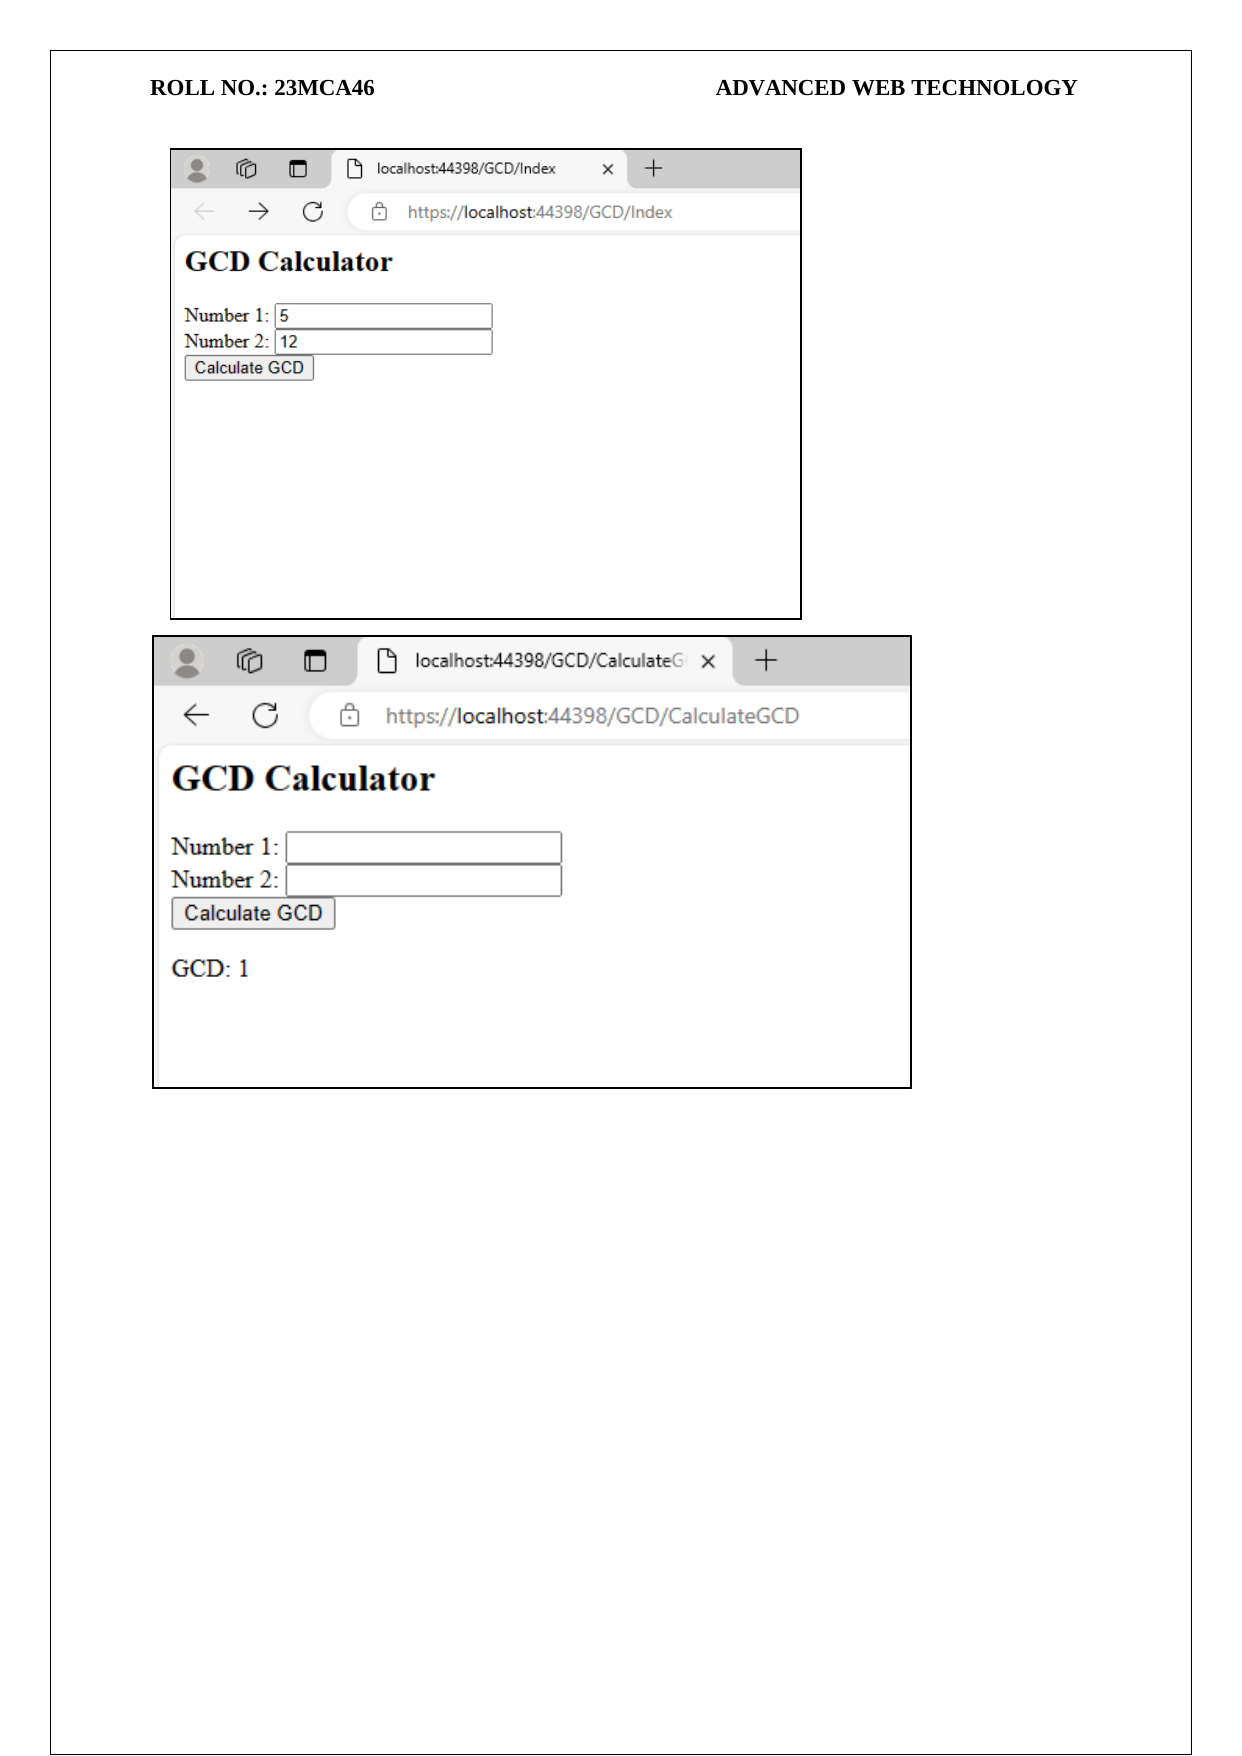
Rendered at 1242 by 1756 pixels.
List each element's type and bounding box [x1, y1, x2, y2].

picture [171, 150, 800, 618]
picture [154, 637, 910, 1087]
